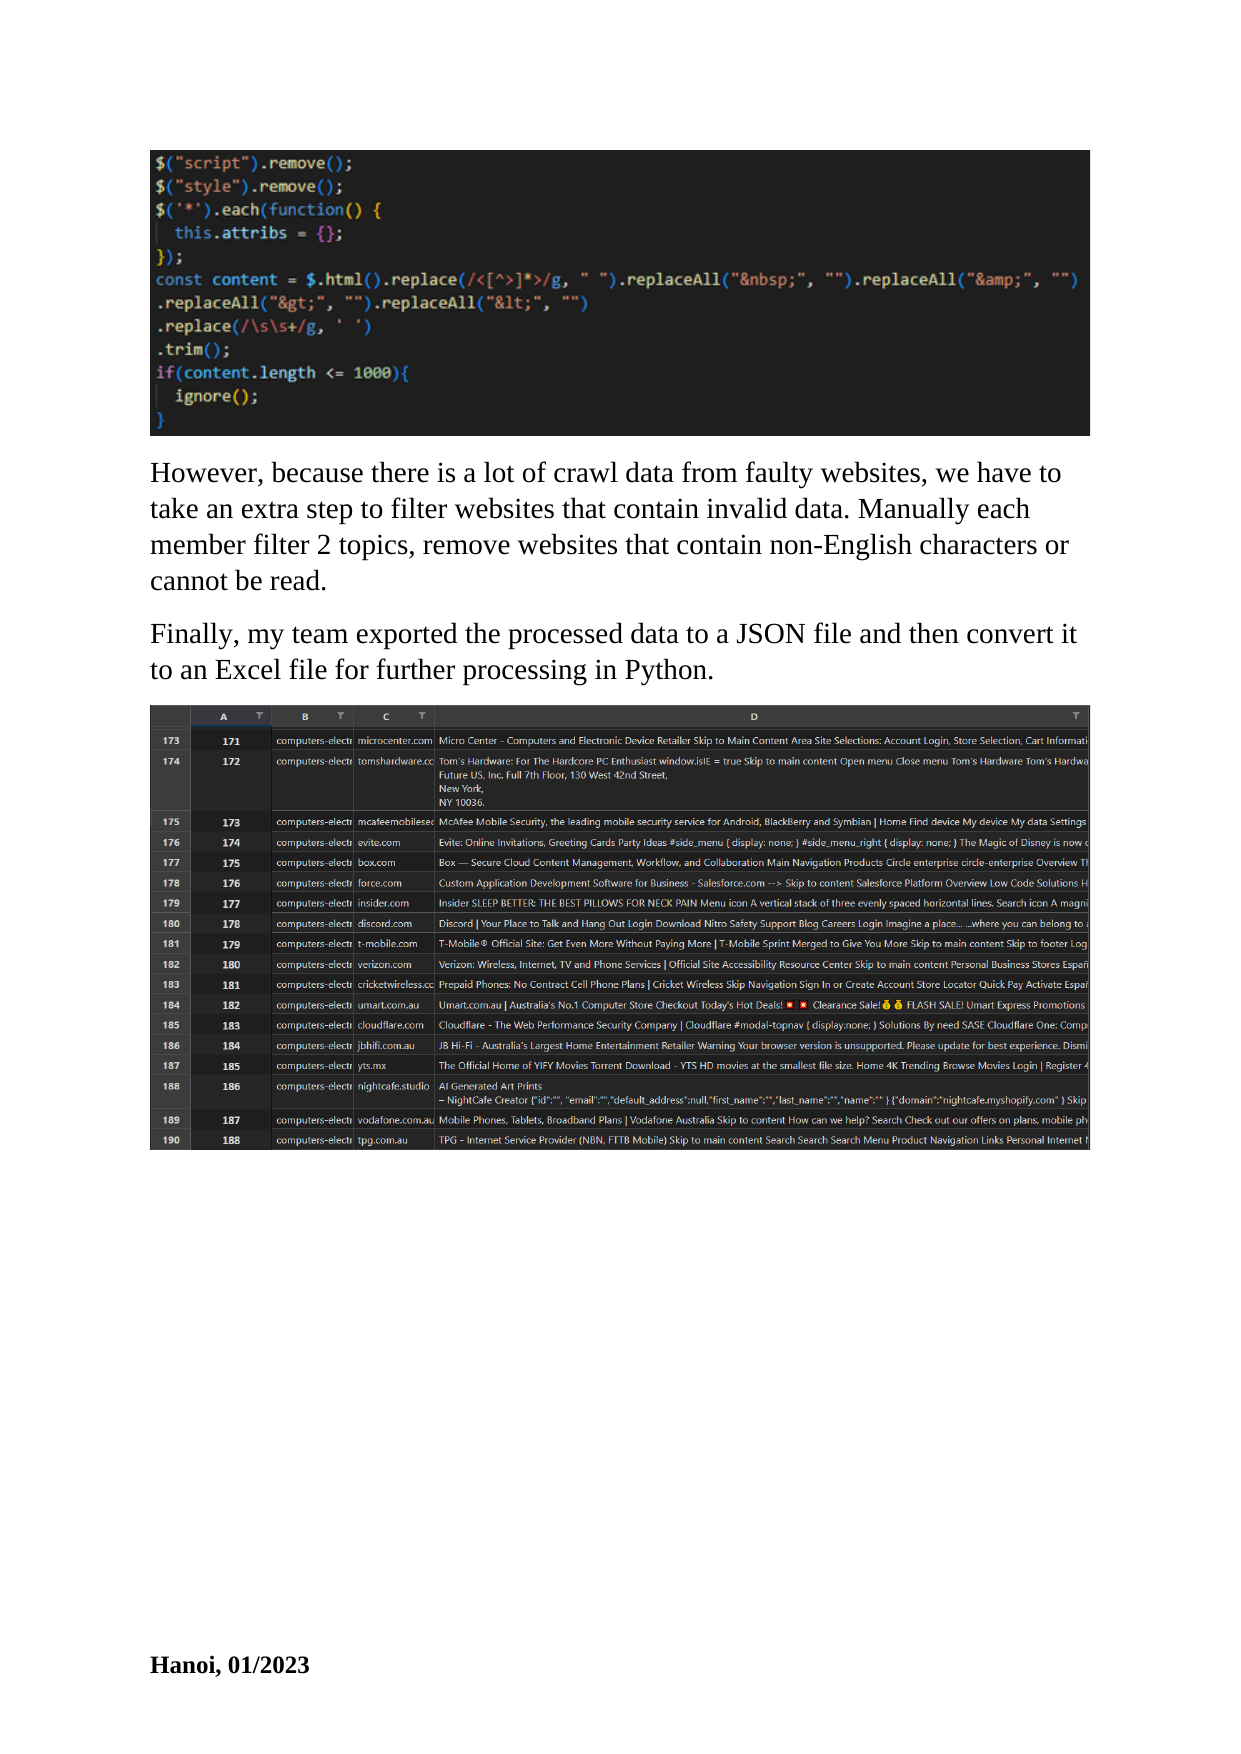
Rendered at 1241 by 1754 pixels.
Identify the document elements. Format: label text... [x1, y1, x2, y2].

text Finally, my team exported the processed data to a JSON file and then convert it to an Excel file for further processing in Python. [150, 616, 1090, 686]
text However, because there is a lot of crawl data from faulty websites, we have to take an extra step to filter websites that contain invalid data. Manually each member filter 2 topics, remove websites that contain non-English characters or cannot be read. [150, 455, 1090, 597]
picture [150, 150, 1091, 436]
picture [150, 705, 1091, 1150]
